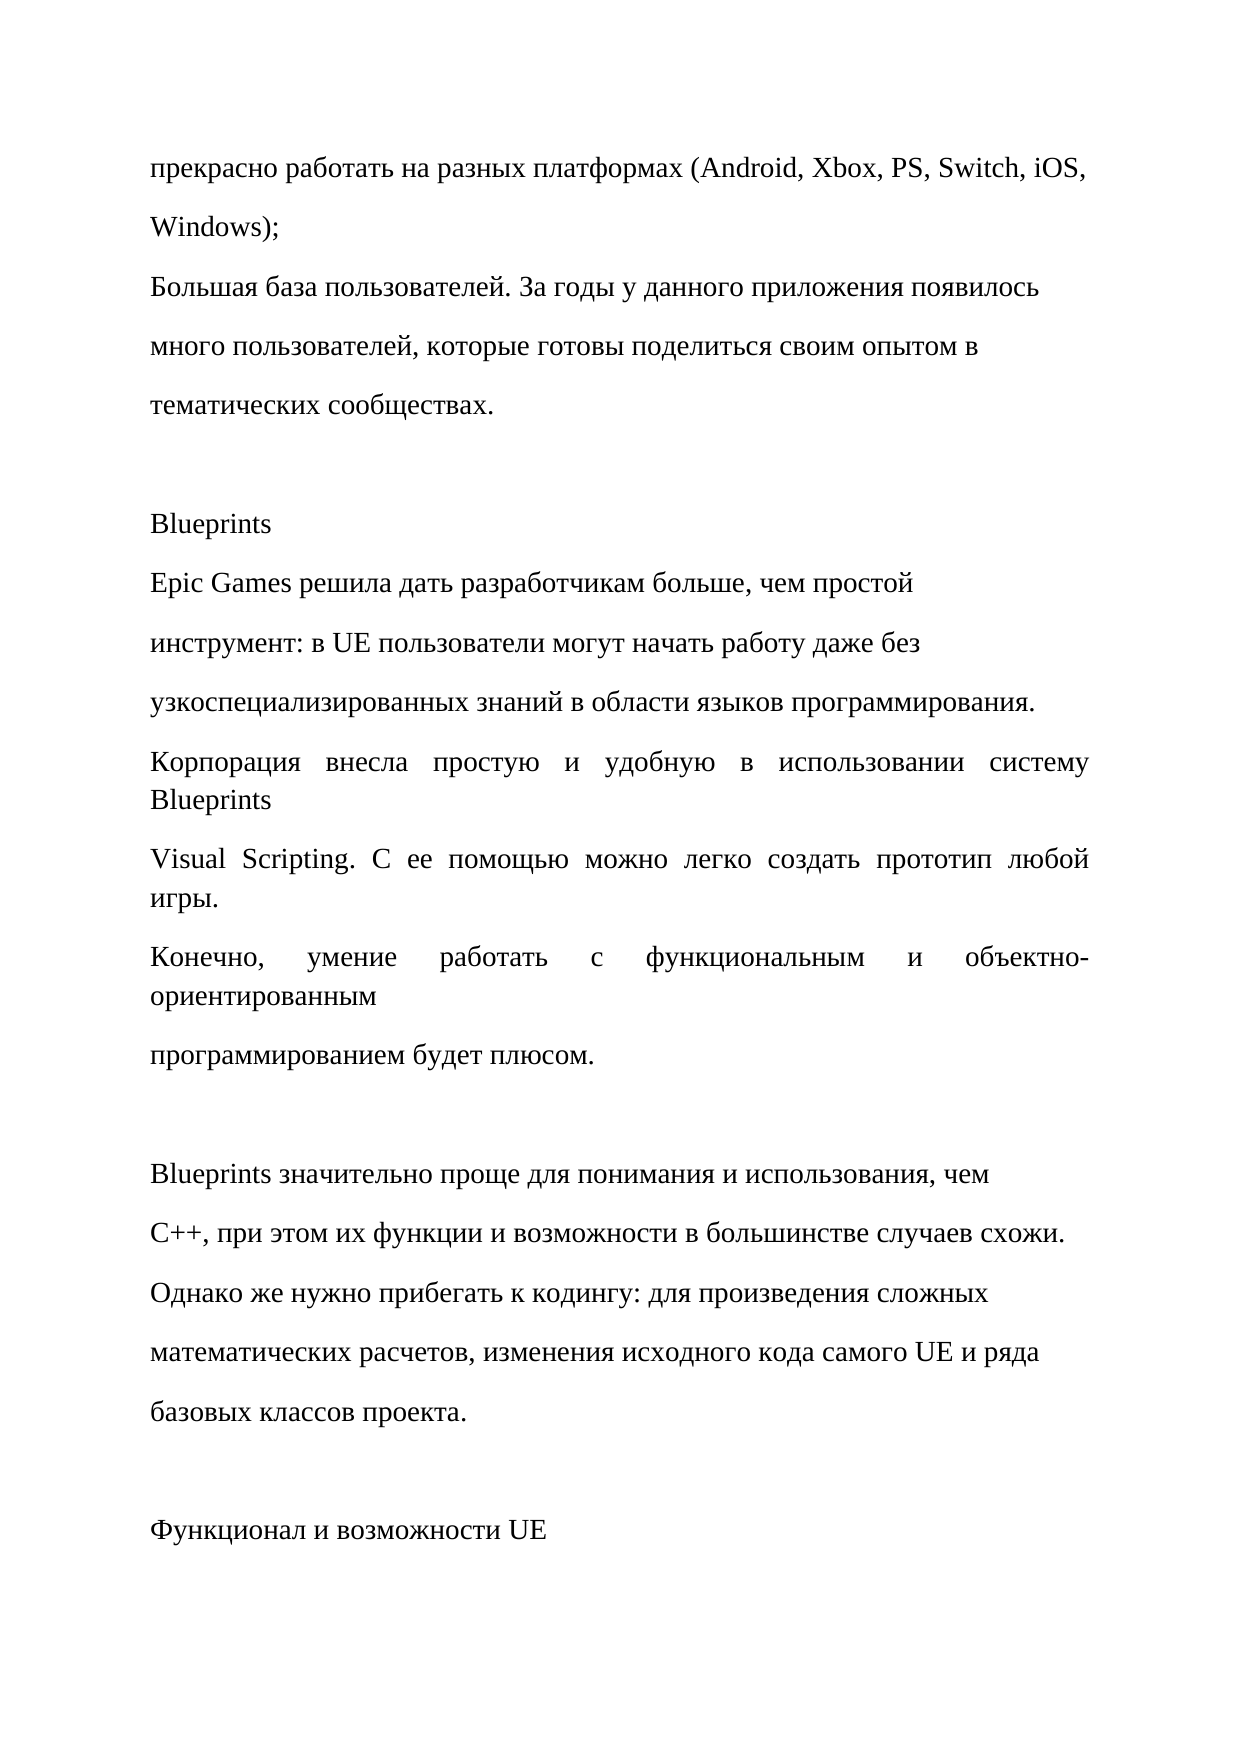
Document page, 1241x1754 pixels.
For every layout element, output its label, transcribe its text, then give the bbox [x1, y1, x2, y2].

text Однако же нужно прибегать к кодингу: для произведения сложных [150, 1275, 1090, 1308]
text прекрасно работать на разных платформах (Android, Xbox, PS, Switch, iOS, [150, 150, 1090, 183]
text С++, при этом их функции и возможности в большинстве случаев схожи. [150, 1216, 1090, 1249]
text тематических сообществах. [150, 387, 1090, 421]
text Корпорация внесла простую и удобную в использовании систему Blueprints [150, 744, 1090, 816]
text Windows); [150, 209, 1090, 243]
text инструмент: в UE пользователи могут начать работу даже без [150, 625, 1090, 658]
text программированием будет плюсом. [150, 1037, 1090, 1071]
text Большая база пользователей. За годы у данного приложения появилось [150, 269, 1090, 302]
text узкоспециализированных знаний в области языков программирования. [150, 684, 1090, 718]
text Blueprints [150, 506, 1090, 540]
text много пользователей, которые готовы поделиться своим опытом в [150, 328, 1090, 362]
text Visual Scripting. С ее помощью можно легко создать прототип любой игры. [150, 842, 1090, 914]
text базовых классов проекта. [150, 1394, 1090, 1427]
text Blueprints значительно проще для понимания и использования, чем [150, 1156, 1090, 1190]
text Epic Games решила дать разработчикам больше, чем простой [150, 566, 1090, 599]
text Конечно, умение работать с функциональным и объектно-ориентированным [150, 939, 1090, 1012]
text математических расчетов, изменения исходного кода самого UE и ряда [150, 1334, 1090, 1368]
text Функционал и возможности UE [150, 1512, 1090, 1546]
